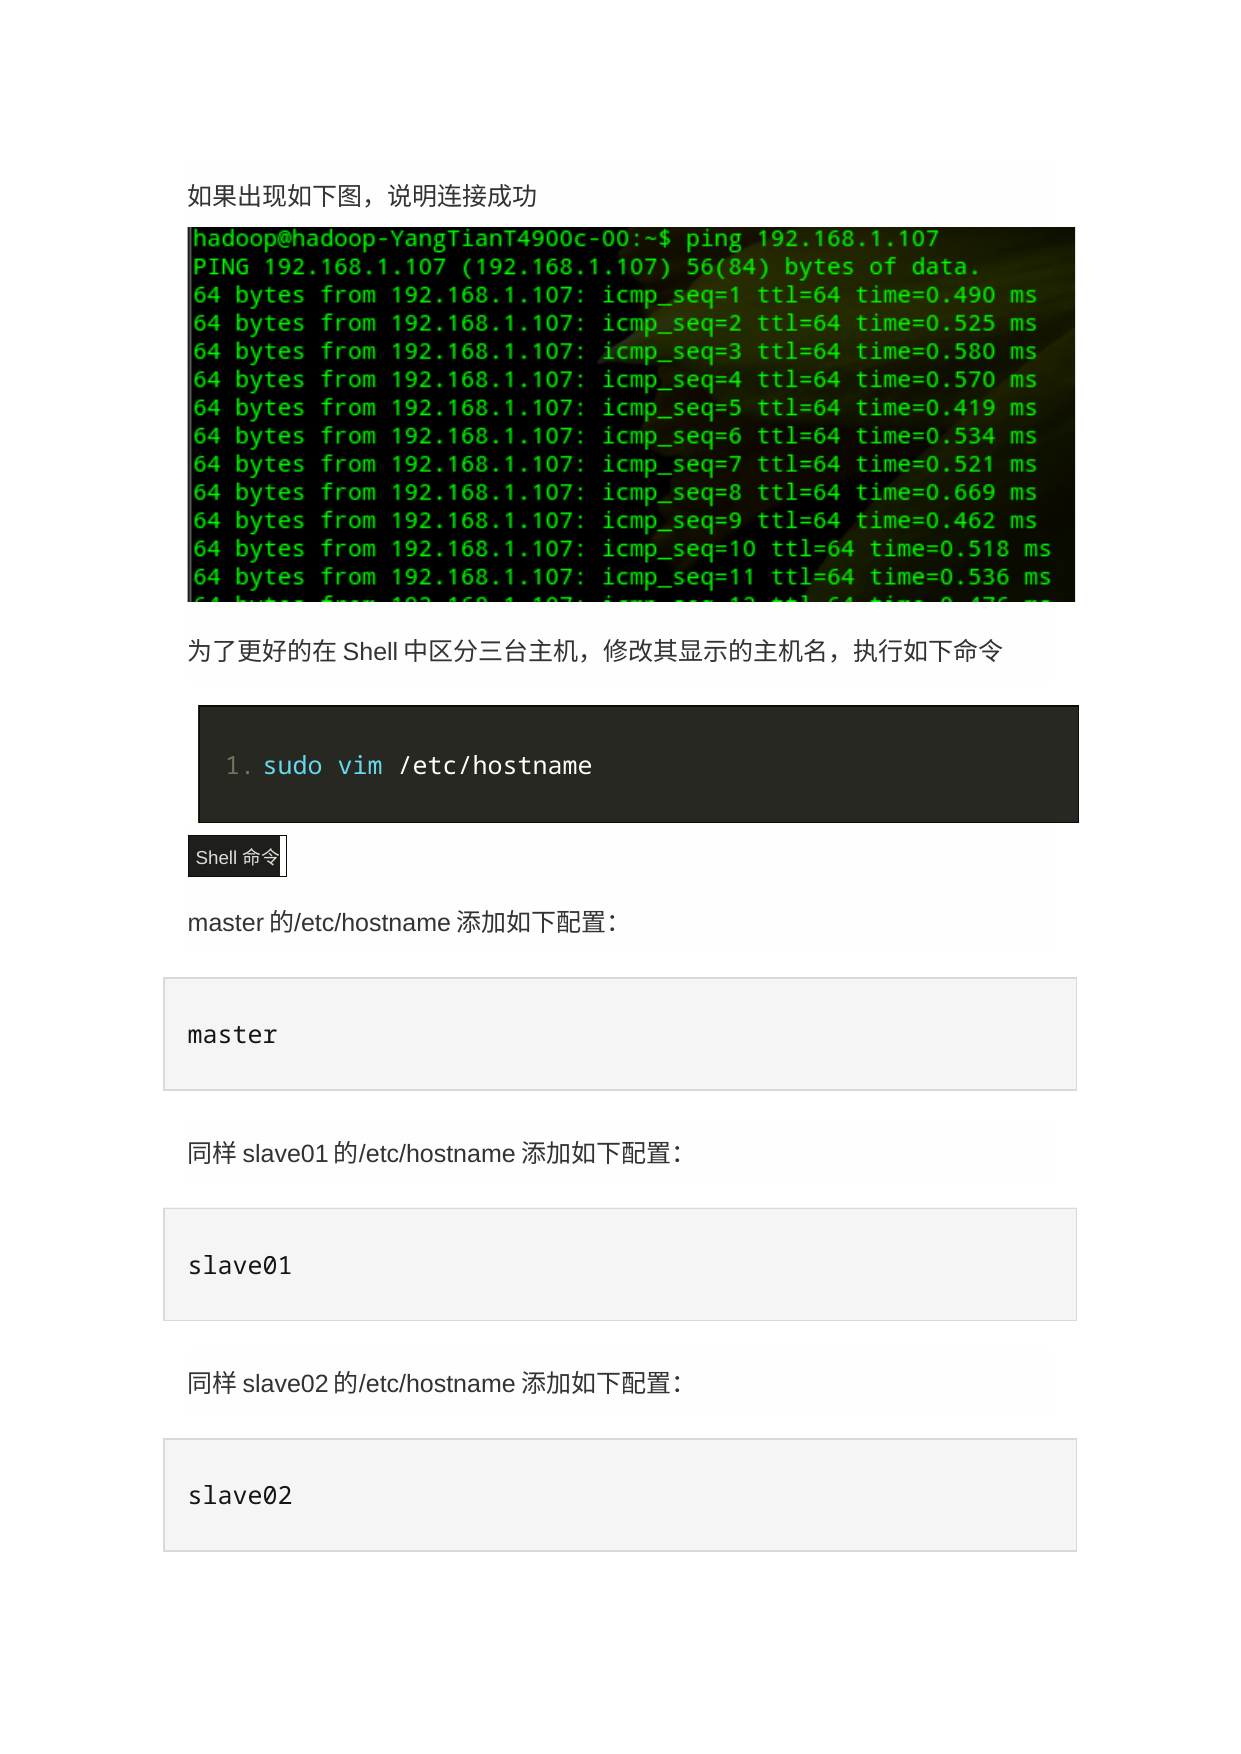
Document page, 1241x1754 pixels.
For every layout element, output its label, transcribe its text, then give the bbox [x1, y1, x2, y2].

picture [187, 227, 1075, 602]
text master的/etc/hostname添加如下配置： [187, 888, 1053, 953]
text Shell 命令 [187, 823, 1053, 888]
text 如果出现如下图，说明连接成功 为了更好的在Shell中区分三台主机，修改其显示的主机名，执行如下命令 [187, 162, 1053, 227]
text master [165, 979, 1076, 1089]
list sudo vim /etc/hostname [200, 707, 1078, 822]
text slave01 [165, 1209, 1076, 1320]
text slave02 [165, 1440, 1076, 1550]
text 同样slave01的/etc/hostname添加如下配置： [187, 1119, 1053, 1184]
text 同样slave02的/etc/hostname添加如下配置： [187, 1349, 1053, 1414]
text 如果出现如下图，说明连接成功 为了更好的在Shell中区分三台主机，修改其显示的主机名，执行如下命令 [187, 602, 1053, 682]
